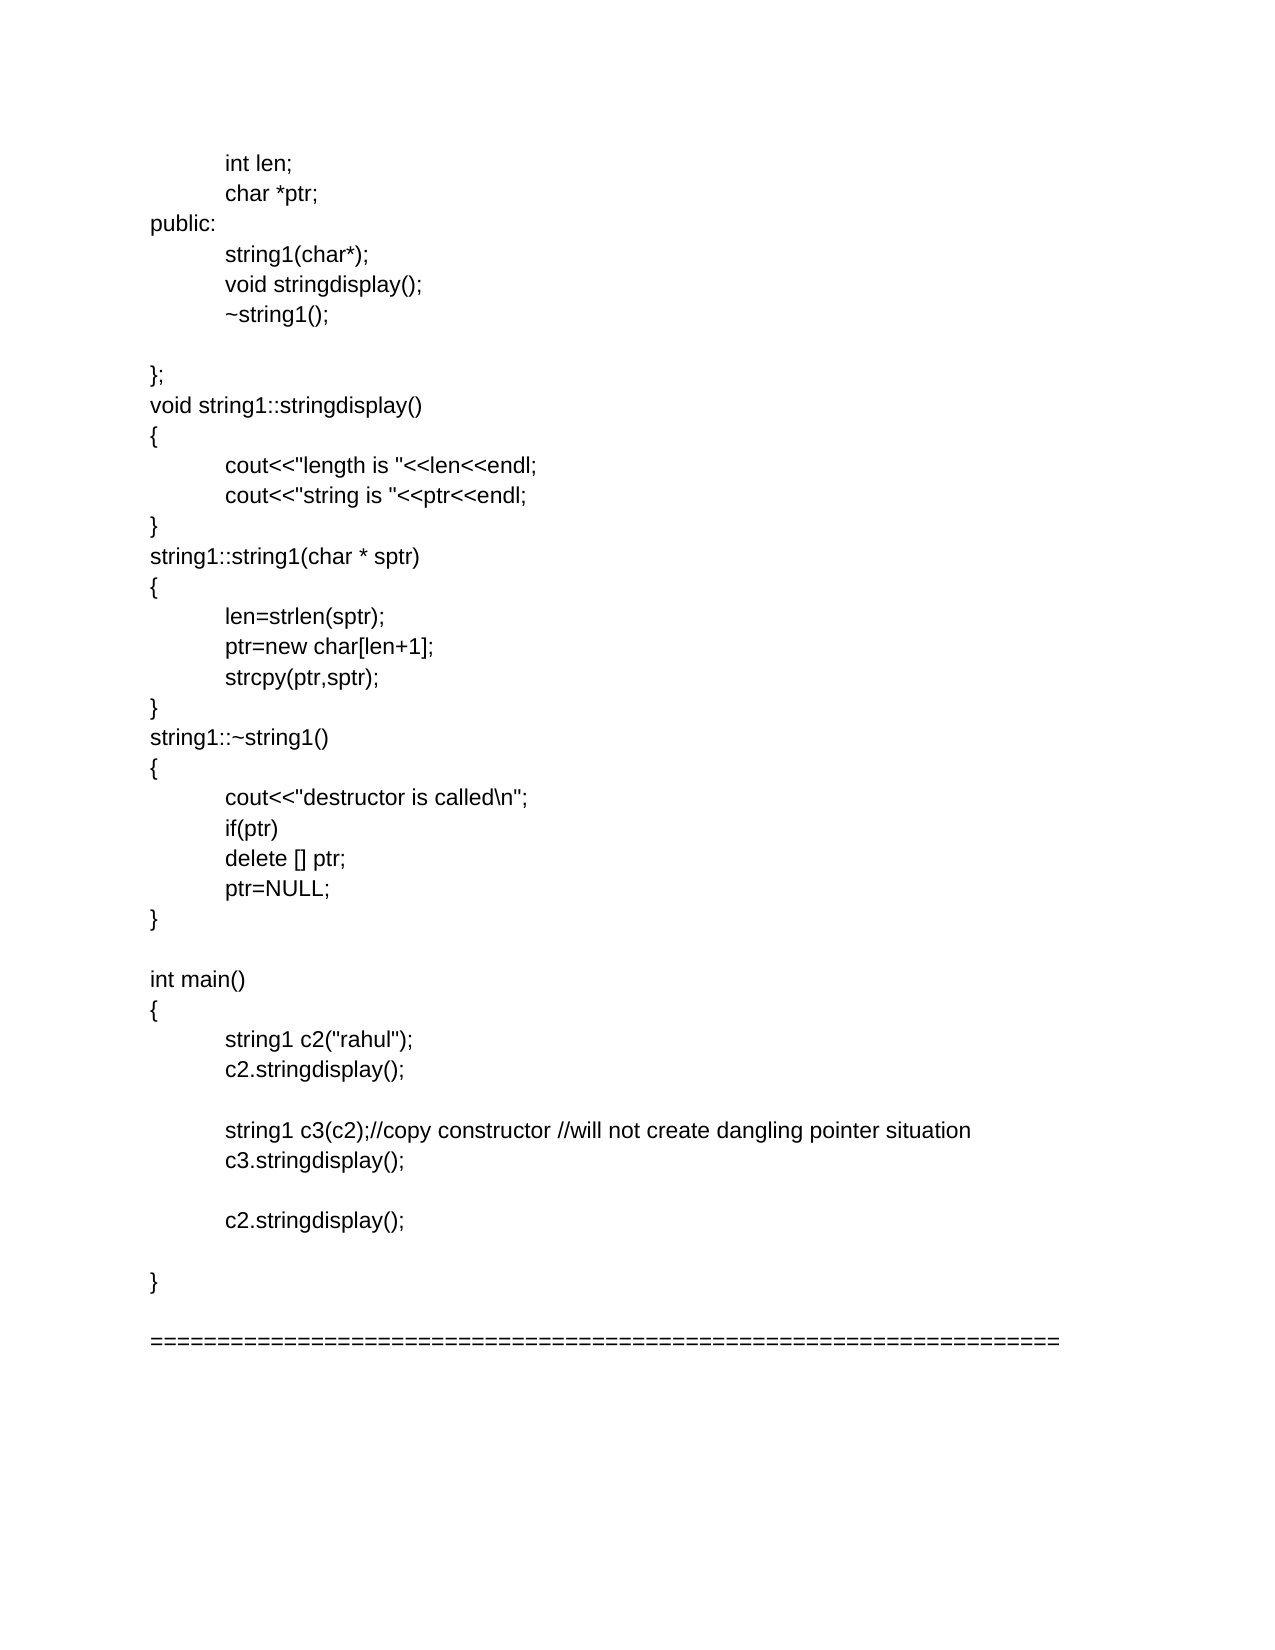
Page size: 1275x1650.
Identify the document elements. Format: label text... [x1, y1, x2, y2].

text ptr=NULL; [150, 875, 1125, 901]
text c2.stringdisplay(); [150, 1207, 1125, 1234]
text string1::~string1() [150, 724, 1125, 750]
text delete [] ptr; [150, 845, 1125, 871]
text { [150, 754, 1125, 781]
text } [150, 1268, 1125, 1294]
text c2.stringdisplay(); [150, 1056, 1125, 1083]
text string1::string1(char * sptr) [150, 543, 1125, 569]
text { [150, 573, 1125, 599]
text strcpy(ptr,sptr); [150, 663, 1125, 690]
text int main() [150, 966, 1125, 992]
text len=strlen(sptr); [150, 603, 1125, 629]
text char *ptr; [150, 180, 1125, 207]
text { [150, 996, 1125, 1022]
text } [150, 905, 1125, 932]
text cout<<"destructor is called\n"; [150, 784, 1125, 811]
text if(ptr) [150, 814, 1125, 841]
text cout<<"string is "<<ptr<<endl; [150, 482, 1125, 509]
text int len; [150, 150, 1125, 176]
text } [150, 512, 1125, 539]
text ~string1(); [150, 301, 1125, 327]
text string1(char*); [150, 241, 1125, 267]
text string1 c2("rahul"); [150, 1026, 1125, 1052]
text }; [150, 361, 1125, 388]
text void stringdisplay(); [150, 271, 1125, 297]
text { [150, 422, 1125, 448]
text ptr=new char[len+1]; [150, 633, 1125, 660]
text void string1::stringdisplay() [150, 392, 1125, 418]
text ==================================================================== [150, 1328, 1125, 1354]
text } [150, 694, 1125, 720]
text cout<<"length is "<<len<<endl; [150, 452, 1125, 478]
text string1 c3(c2);//copy constructor //will not create dangling pointer situation [150, 1117, 1125, 1143]
text public: [150, 210, 1125, 237]
text c3.stringdisplay(); [150, 1147, 1125, 1173]
